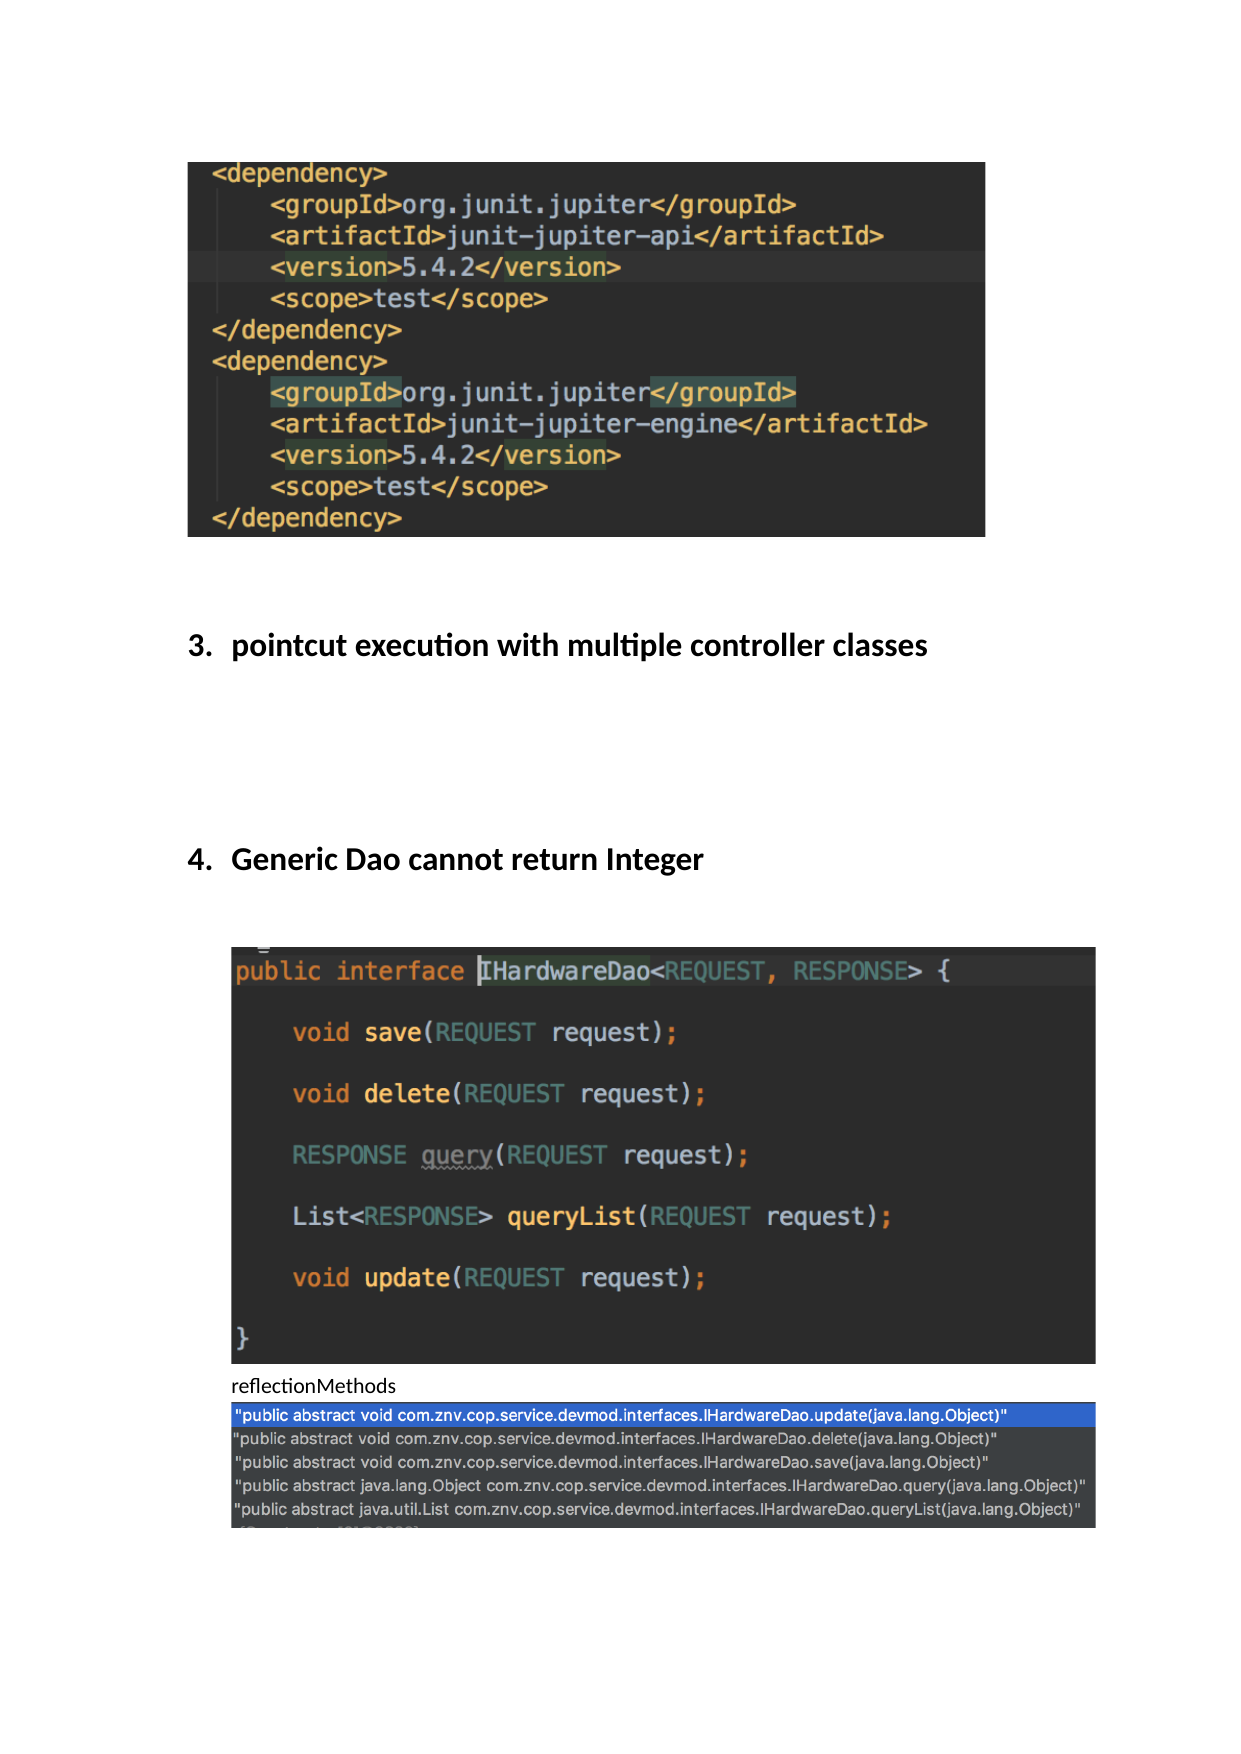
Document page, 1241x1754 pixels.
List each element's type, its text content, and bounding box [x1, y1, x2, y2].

picture [231, 947, 1096, 1364]
picture [231, 1402, 1096, 1528]
picture [187, 162, 986, 537]
list reflectionMethods [187, 1370, 1053, 1402]
subtitle pointcut execution with multiple controller classes [187, 612, 1053, 677]
subtitle Generic Dao cannot return Integer [187, 825, 1053, 890]
